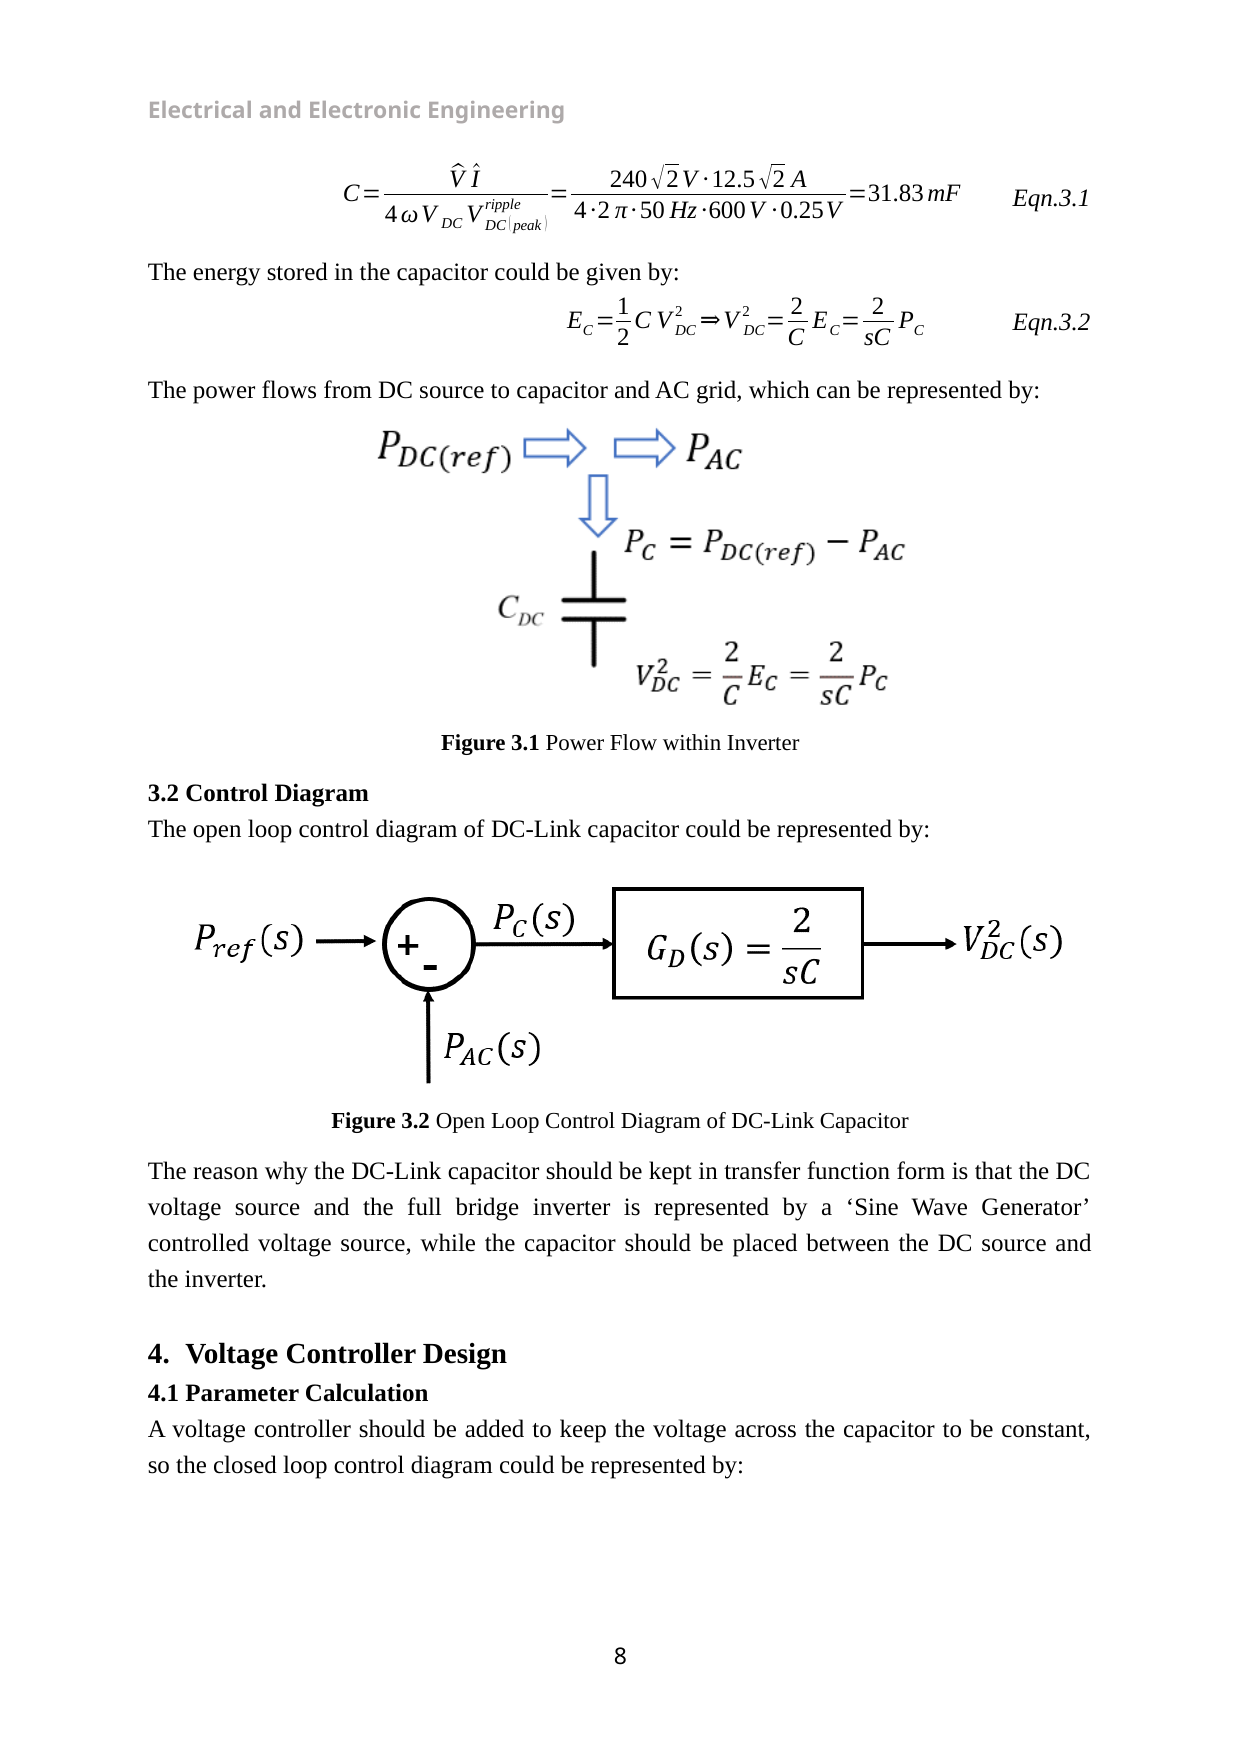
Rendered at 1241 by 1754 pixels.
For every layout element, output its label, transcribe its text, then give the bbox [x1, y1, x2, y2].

text Figure 3.2 Open Loop Control Diagram of DC-Link Capacitor [148, 1107, 1092, 1134]
text The open loop control diagram of DC-Link capacitor could be represented by: [148, 814, 1092, 843]
picture [149, 850, 1091, 1100]
text The reason why the DC-Link capacitor should be kept in transfer function form is that the DC voltage source and the full bridge inverter is represented by a ‘Sine Wave Generator’ controlled voltage source, while the capacitor should be placed between the DC source and the inverter. [148, 1156, 1092, 1293]
text Eqn.3.1 [148, 163, 1092, 233]
text 4.1 Parameter Calculation [148, 1378, 1092, 1407]
text 3.2 Control Diagram [148, 778, 1092, 807]
text A voltage controller should be added to keep the voltage across the capacitor to be constant, so the closed loop control diagram could be represented by: [148, 1414, 1092, 1479]
text Figure 3.1 Power Flow within Inverter [148, 729, 1092, 755]
text The power flows from DC source to capacitor and AC grid, which can be represented by: [148, 375, 1092, 404]
picture [306, 411, 934, 722]
text Eqn.3.2 [148, 293, 1092, 352]
list Voltage Controller Design [148, 1336, 1092, 1370]
text The energy stored in the capacitor could be given by: [148, 257, 1092, 286]
